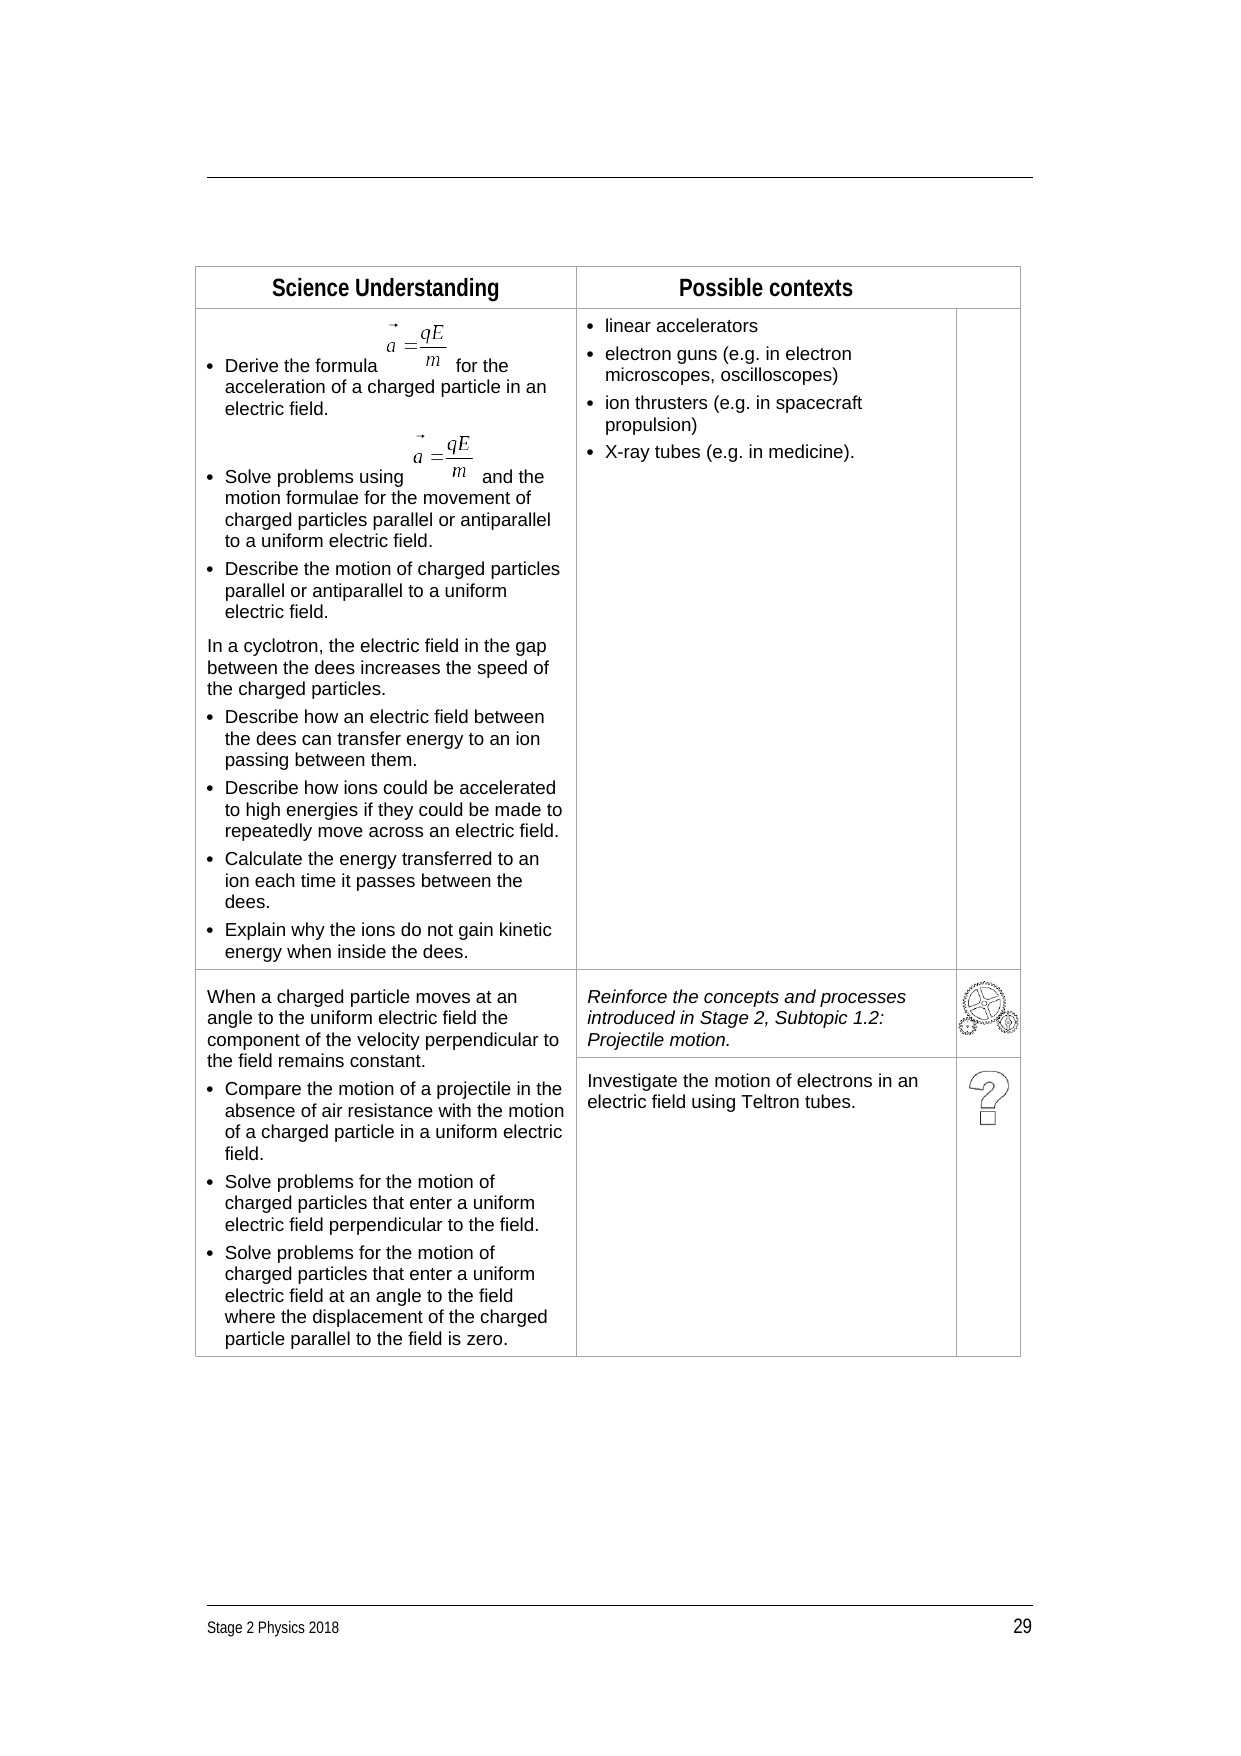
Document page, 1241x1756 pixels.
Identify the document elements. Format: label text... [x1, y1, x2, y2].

table_cell When a charged particle moves at an angle to the uniform electric field the component of the velocity perpendicular to the field remains constant. Compare the motion of a projectile in the absence of air resistance with the motion of a charged particle in a uniform electric field. Solve problems for the motion of charged particles that enter a uniform electric field perpendicular to the field. Solve problems for the motion of charged particles that enter a uniform electric field at an angle to the field where the displacement of the charged particle parallel to the field is zero. [196, 970, 576, 1356]
picture [958, 981, 1019, 1035]
table_cell Investigate the motion of electrons in an electric field using Teltron tubes. [577, 1058, 956, 1356]
table_cell [957, 1058, 1020, 1356]
table_cell Reinforce the concepts and processes introduced in Stage 2, Subtopic 1.2: Projectile motion. [577, 970, 956, 1057]
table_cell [577, 309, 956, 968]
picture [966, 1069, 1011, 1126]
table_cell [957, 970, 1020, 1057]
table_header [956, 267, 1020, 308]
table_header Possible contexts [577, 267, 956, 308]
table_header Science Understanding [196, 267, 576, 308]
table_cell [957, 309, 1020, 968]
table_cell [196, 309, 576, 968]
